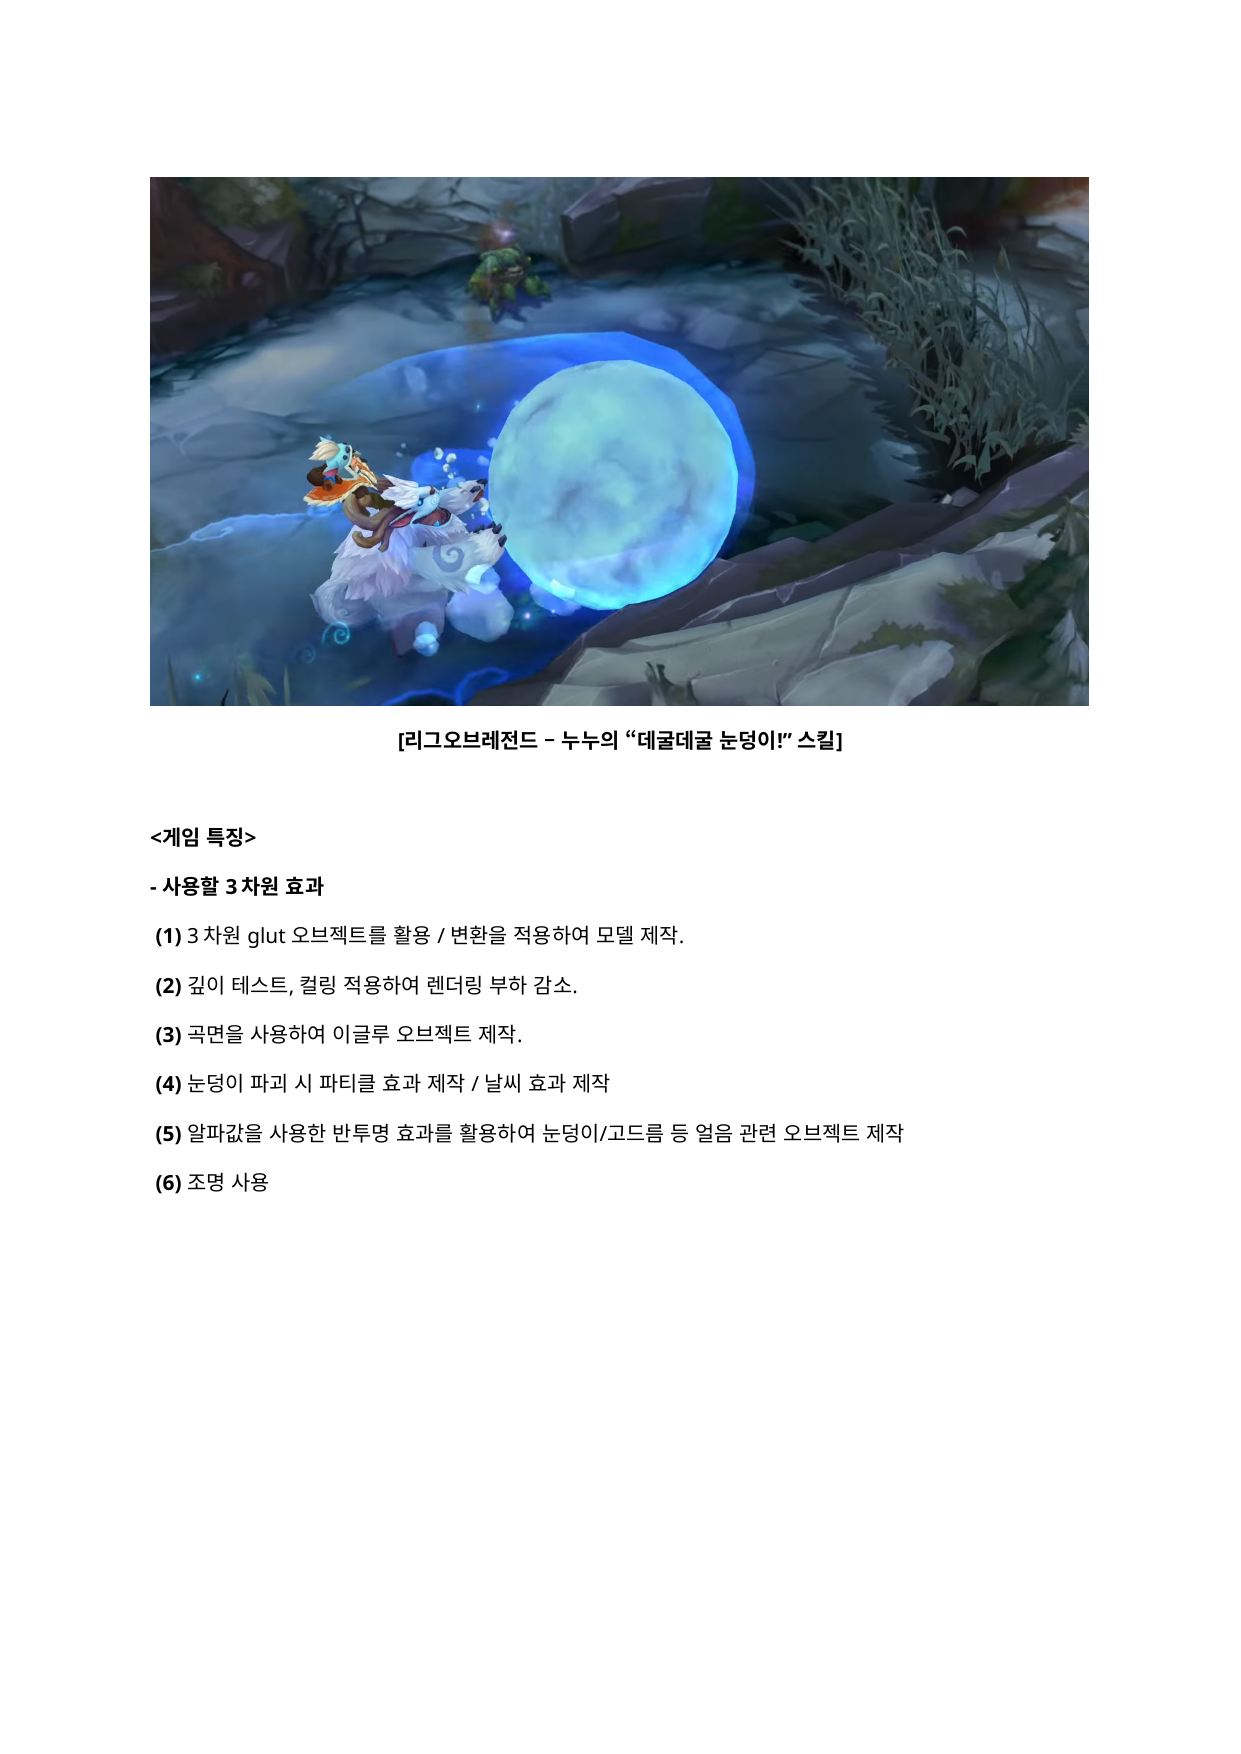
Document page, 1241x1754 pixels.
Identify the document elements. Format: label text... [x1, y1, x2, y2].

text (6) 조명 사용 [150, 1166, 1090, 1197]
text (5) 알파값을 사용한 반투명 효과를 활용하여 눈덩이/고드름 등 얼음 관련 오브젝트 제작 [150, 1117, 1090, 1147]
text (4) 눈덩이 파괴 시 파티클 효과 제작 / 날씨 효과 제작 [150, 1068, 1090, 1098]
picture [150, 177, 1089, 706]
text (2) 깊이 테스트, 컬링 적용하여 렌더링 부하 감소. [150, 969, 1090, 999]
text - 사용할 3차원 효과 [150, 870, 1090, 900]
text <게임 특징> [150, 821, 1090, 851]
text (1) 3차원 glut 오브젝트를 활용 / 변환을 적용하여 모델 제작. [150, 919, 1090, 950]
text [리그오브레전드 – 누누의 “데굴데굴 눈덩이!” 스킬] [150, 724, 1090, 754]
text (3) 곡면을 사용하여 이글루 오브젝트 제작. [150, 1018, 1090, 1048]
